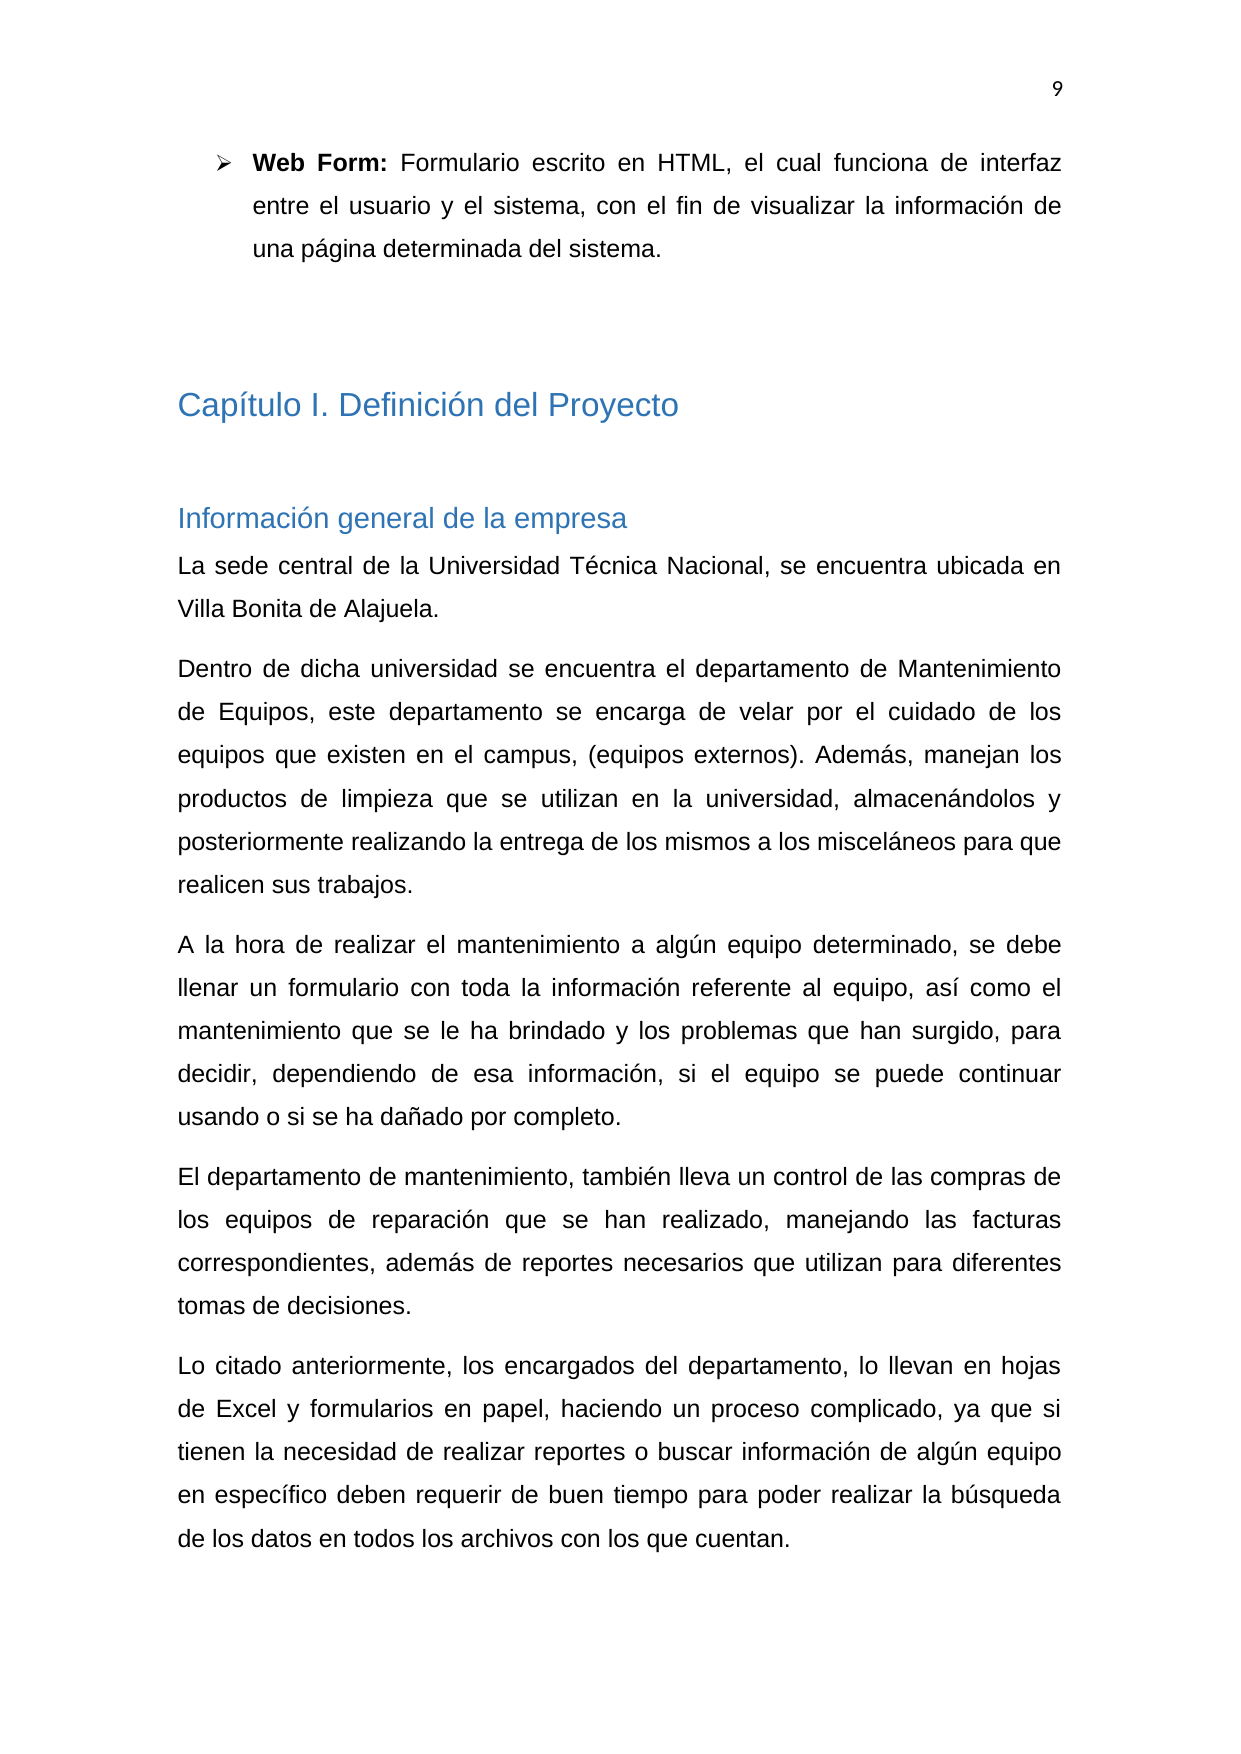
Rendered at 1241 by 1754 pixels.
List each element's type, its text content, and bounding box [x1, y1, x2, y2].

text A la hora de realizar el mantenimiento a algún equipo determinado, se debe llenar un formulario con toda la información referente al equipo, así como el mantenimiento que se le ha brindado y los problemas que han surgido, para decidir, dependiendo de esa información, si el equipo se puede continuar usando o si se ha dañado por completo. [177, 929, 1063, 1131]
text El departamento de mantenimiento, también lleva un control de las compras de los equipos de reparación que se han realizado, manejando las facturas correspondientes, además de reportes necesarios que utilizan para diferentes tomas de decisiones. [177, 1162, 1063, 1320]
subtitle Información general de la empresa [177, 501, 1063, 534]
text La sede central de la Universidad Técnica Nacional, se encuentra ubicada en Villa Bonita de Alajuela. [177, 551, 1063, 623]
text Dentro de dicha universidad se encuentra el departamento de Mantenimiento de Equipos, este departamento se encarga de velar por el cuidado de los equipos que existen en el campus, (equipos externos). Además, manejan los productos de limpieza que se utilizan en la universidad, almacenándolos y posteriormente realizando la entrega de los mismos a los misceláneos para que realicen sus trabajos. [177, 654, 1063, 898]
text Lo citado anteriormente, los encargados del departamento, lo llevan en hojas de Excel y formularios en papel, haciendo un proceso complicado, ya que si tienen la necesidad de realizar reportes o buscar información de algún equipo en específico deben requerir de buen tiempo para poder realizar la búsqueda de los datos en todos los archivos con los que cuentan. [177, 1351, 1063, 1552]
subtitle Capítulo I. Definición del Proyecto [177, 385, 1063, 423]
list Web Form: Formulario escrito en HTML, el cual funciona de interfaz entre el usuario y el sistema, con el fin de visualizar la información de una página determinada del sistema. [215, 148, 1063, 263]
